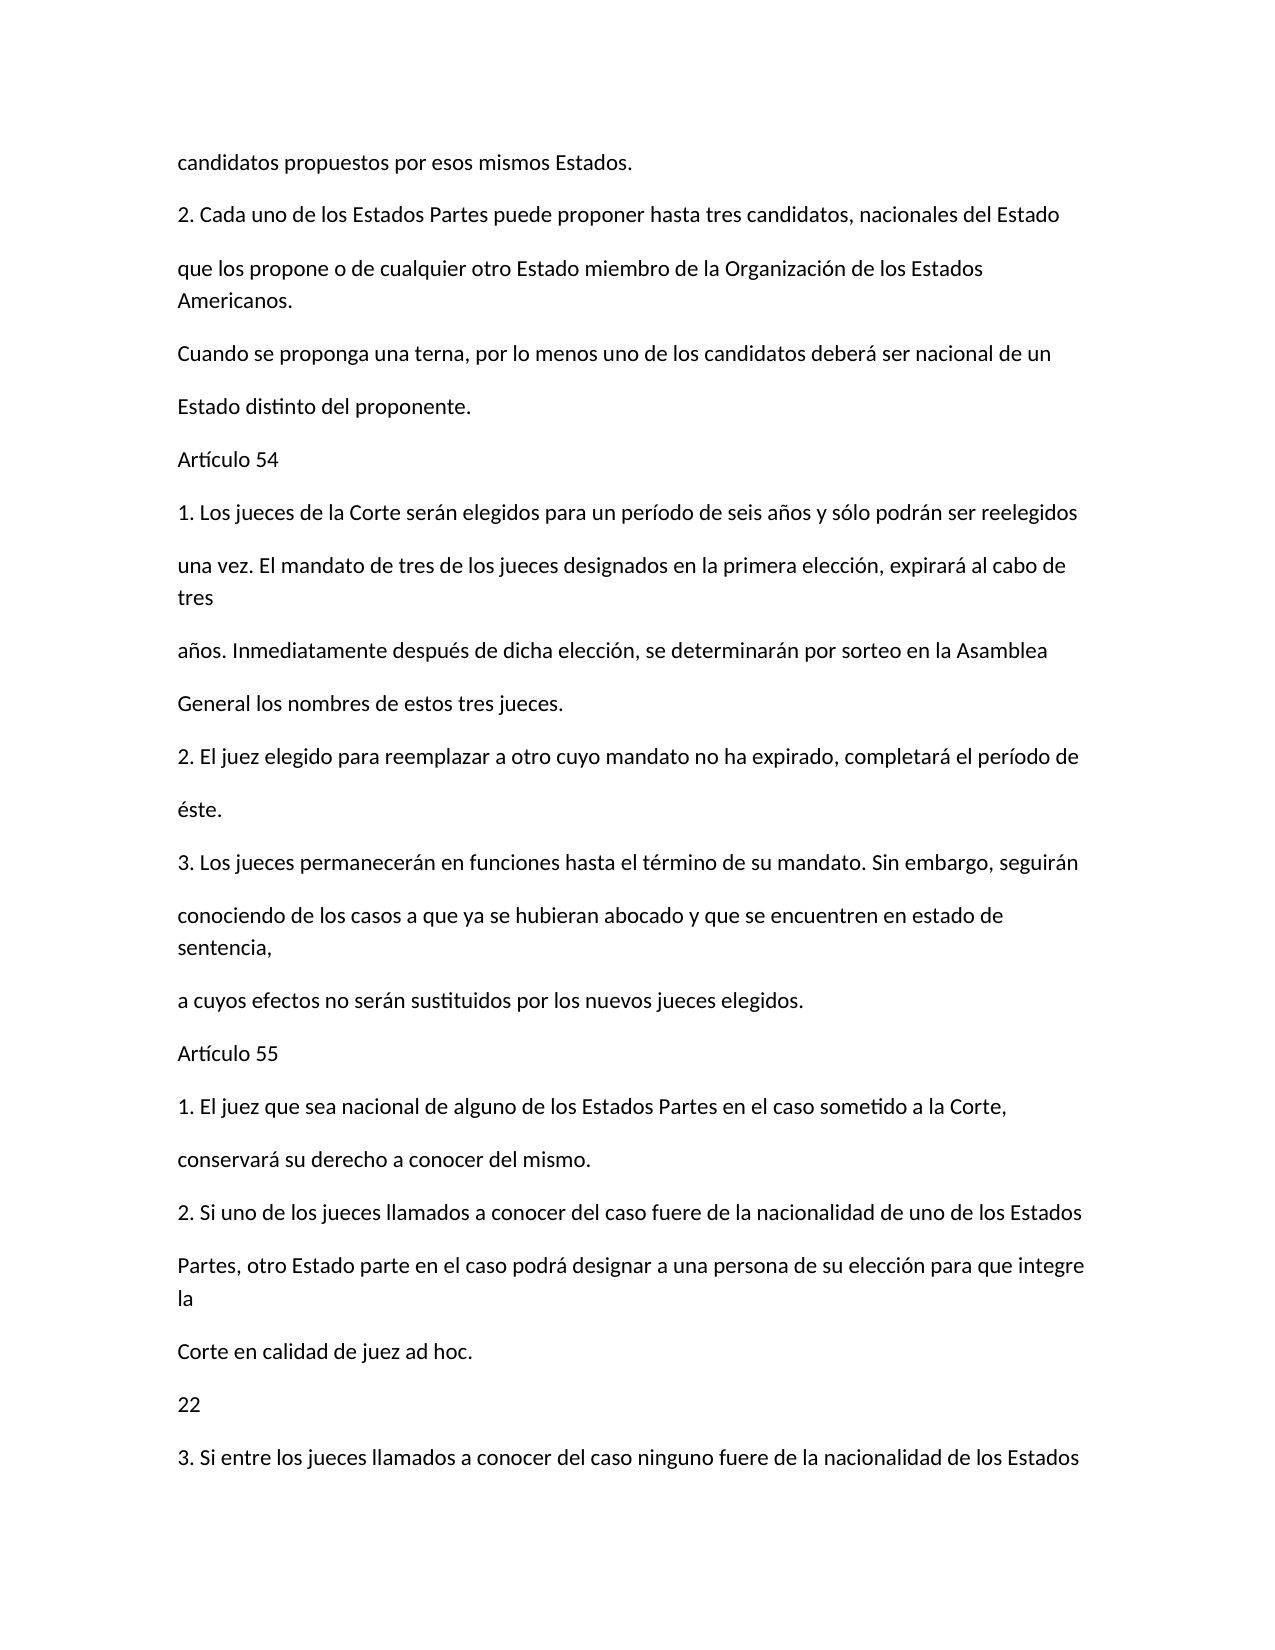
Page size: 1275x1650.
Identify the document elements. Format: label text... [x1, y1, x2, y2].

text 22 [177, 1390, 1098, 1418]
text conociendo de los casos a que ya se hubieran abocado y que se encuentren en estado de sentencia, [177, 901, 1098, 961]
text 3. Si entre los jueces llamados a conocer del caso ninguno fuere de la nacionalidad de los Estados [177, 1443, 1098, 1471]
text 2. Si uno de los jueces llamados a conocer del caso fuere de la nacionalidad de uno de los Estados [177, 1198, 1098, 1227]
text éste. [177, 795, 1098, 823]
text 1. Los jueces de la Corte serán elegidos para un período de seis años y sólo podrán ser reelegidos [177, 498, 1098, 526]
text 1. El juez que sea nacional de alguno de los Estados Partes en el caso sometido a la Corte, [177, 1092, 1098, 1121]
text Cuando se proponga una terna, por lo menos uno de los candidatos deberá ser nacional de un [177, 339, 1098, 367]
text a cuyos efectos no serán sustituidos por los nuevos jueces elegidos. [177, 986, 1098, 1014]
text 3. Los jueces permanecerán en funciones hasta el término de su mandato. Sin embargo, seguirán [177, 848, 1098, 876]
text que los propone o de cualquier otro Estado miembro de la Organización de los Estados Americanos. [177, 254, 1098, 314]
text Partes, otro Estado parte en el caso podrá designar a una persona de su elección para que integre la [177, 1252, 1098, 1312]
text una vez. El mandato de tres de los jueces designados en la primera elección, expirará al cabo de tres [177, 551, 1098, 611]
text General los nombres de estos tres jueces. [177, 689, 1098, 717]
text Artículo 54 [177, 445, 1098, 473]
text conservará su derecho a conocer del mismo. [177, 1146, 1098, 1173]
text Estado distinto del proponente. [177, 392, 1098, 420]
text 2. Cada uno de los Estados Partes puede proponer hasta tres candidatos, nacionales del Estado [177, 201, 1098, 229]
text Artículo 55 [177, 1039, 1098, 1067]
text 2. El juez elegido para reemplazar a otro cuyo mandato no ha expirado, completará el período de [177, 742, 1098, 770]
text candidatos propuestos por esos mismos Estados. [177, 148, 1098, 176]
text Corte en calidad de juez ad hoc. [177, 1337, 1098, 1365]
text años. Inmediatamente después de dicha elección, se determinarán por sorteo en la Asamblea [177, 636, 1098, 664]
